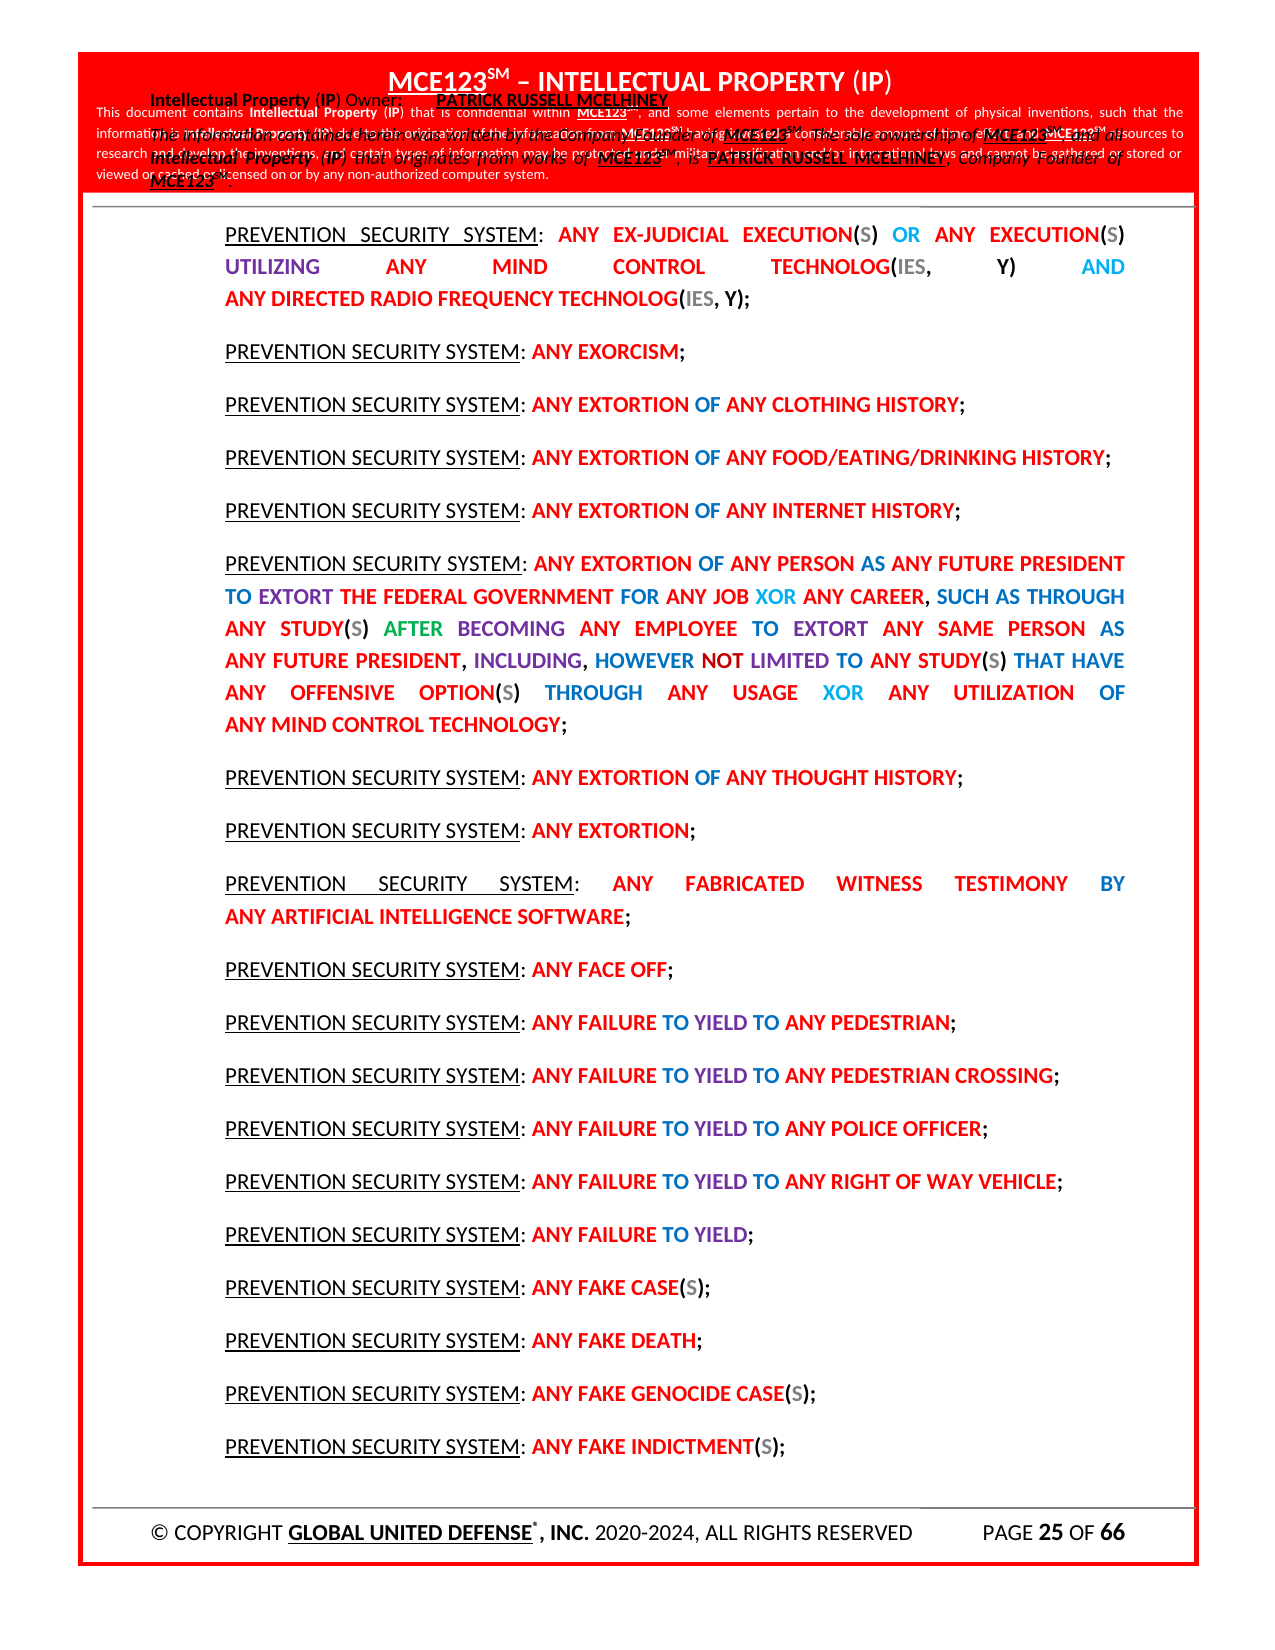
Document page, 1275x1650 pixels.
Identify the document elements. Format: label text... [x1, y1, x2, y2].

text PREVENTION SECURITY SYSTEM: ANY FAKE GENOCIDE CASE(S); [225, 1379, 1125, 1407]
text PREVENTION SECURITY SYSTEM: ANY EXTORTION OF ANY CLOTHING HISTORY; [225, 391, 1125, 418]
text PREVENTION SECURITY SYSTEM: ANY EXORCISM; [225, 337, 1125, 366]
text PREVENTION SECURITY SYSTEM: ANY FABRICATED WITNESS TESTIMONY BY ANY ARTIFICIAL INTELLIGENCE SOFTWARE; [225, 869, 1125, 930]
text PREVENTION SECURITY SYSTEM: ANY FAILURE TO YIELD; [225, 1220, 1125, 1248]
text PREVENTION SECURITY SYSTEM: ANY EX-JUDICIAL EXECUTION(S) OR ANY EXECUTION(S) UTILIZING ANY MIND CONTROL TECHNOLOG(IES, Y) AND ANY DIRECTED RADIO FREQUENCY TECHNOLOG(IES, Y); [225, 220, 1125, 312]
text PREVENTION SECURITY SYSTEM: ANY EXTORTION OF ANY FOOD/EATING/DRINKING HISTORY; [225, 443, 1125, 472]
text PREVENTION SECURITY SYSTEM: ANY FACE OFF; [225, 955, 1125, 983]
text PREVENTION SECURITY SYSTEM: ANY FAKE CASE(S); [225, 1273, 1125, 1301]
text PREVENTION SECURITY SYSTEM: ANY FAILURE TO YIELD TO ANY PEDESTRIAN CROSSING; [225, 1061, 1125, 1089]
text PREVENTION SECURITY SYSTEM: ANY EXTORTION OF ANY THOUGHT HISTORY; [225, 763, 1125, 792]
text PREVENTION SECURITY SYSTEM: ANY FAKE INDICTMENT(S); [225, 1432, 1125, 1460]
text PREVENTION SECURITY SYSTEM: ANY EXTORTION OF ANY PERSON AS ANY FUTURE PRESIDENT TO EXTORT THE FEDERAL GOVERNMENT FOR ANY JOB XOR ANY CAREER, SUCH AS THROUGH ANY STUDY(S) AFTER BECOMING ANY EMPLOYEE TO EXTORT ANY SAME PERSON AS ANY FUTURE PRESIDENT, INCLUDING, HOWEVER NOT LIMITED TO ANY STUDY(S) THAT HAVE ANY OFFENSIVE OPTION(S) THROUGH ANY USAGE XOR ANY UTILIZATION OF ANY MIND CONTROL TECHNOLOGY; [225, 549, 1125, 738]
text PREVENTION SECURITY SYSTEM: ANY FAILURE TO YIELD TO ANY POLICE OFFICER; [225, 1114, 1125, 1142]
text PREVENTION SECURITY SYSTEM: ANY FAILURE TO YIELD TO ANY RIGHT OF WAY VEHICLE; [225, 1167, 1125, 1195]
text PREVENTION SECURITY SYSTEM: ANY EXTORTION OF ANY INTERNET HISTORY; [225, 497, 1125, 524]
text PREVENTION SECURITY SYSTEM: ANY FAKE DEATH; [225, 1326, 1125, 1354]
text PREVENTION SECURITY SYSTEM: ANY FAILURE TO YIELD TO ANY PEDESTRIAN; [225, 1008, 1125, 1036]
text PREVENTION SECURITY SYSTEM: ANY EXTORTION; [225, 817, 1125, 844]
